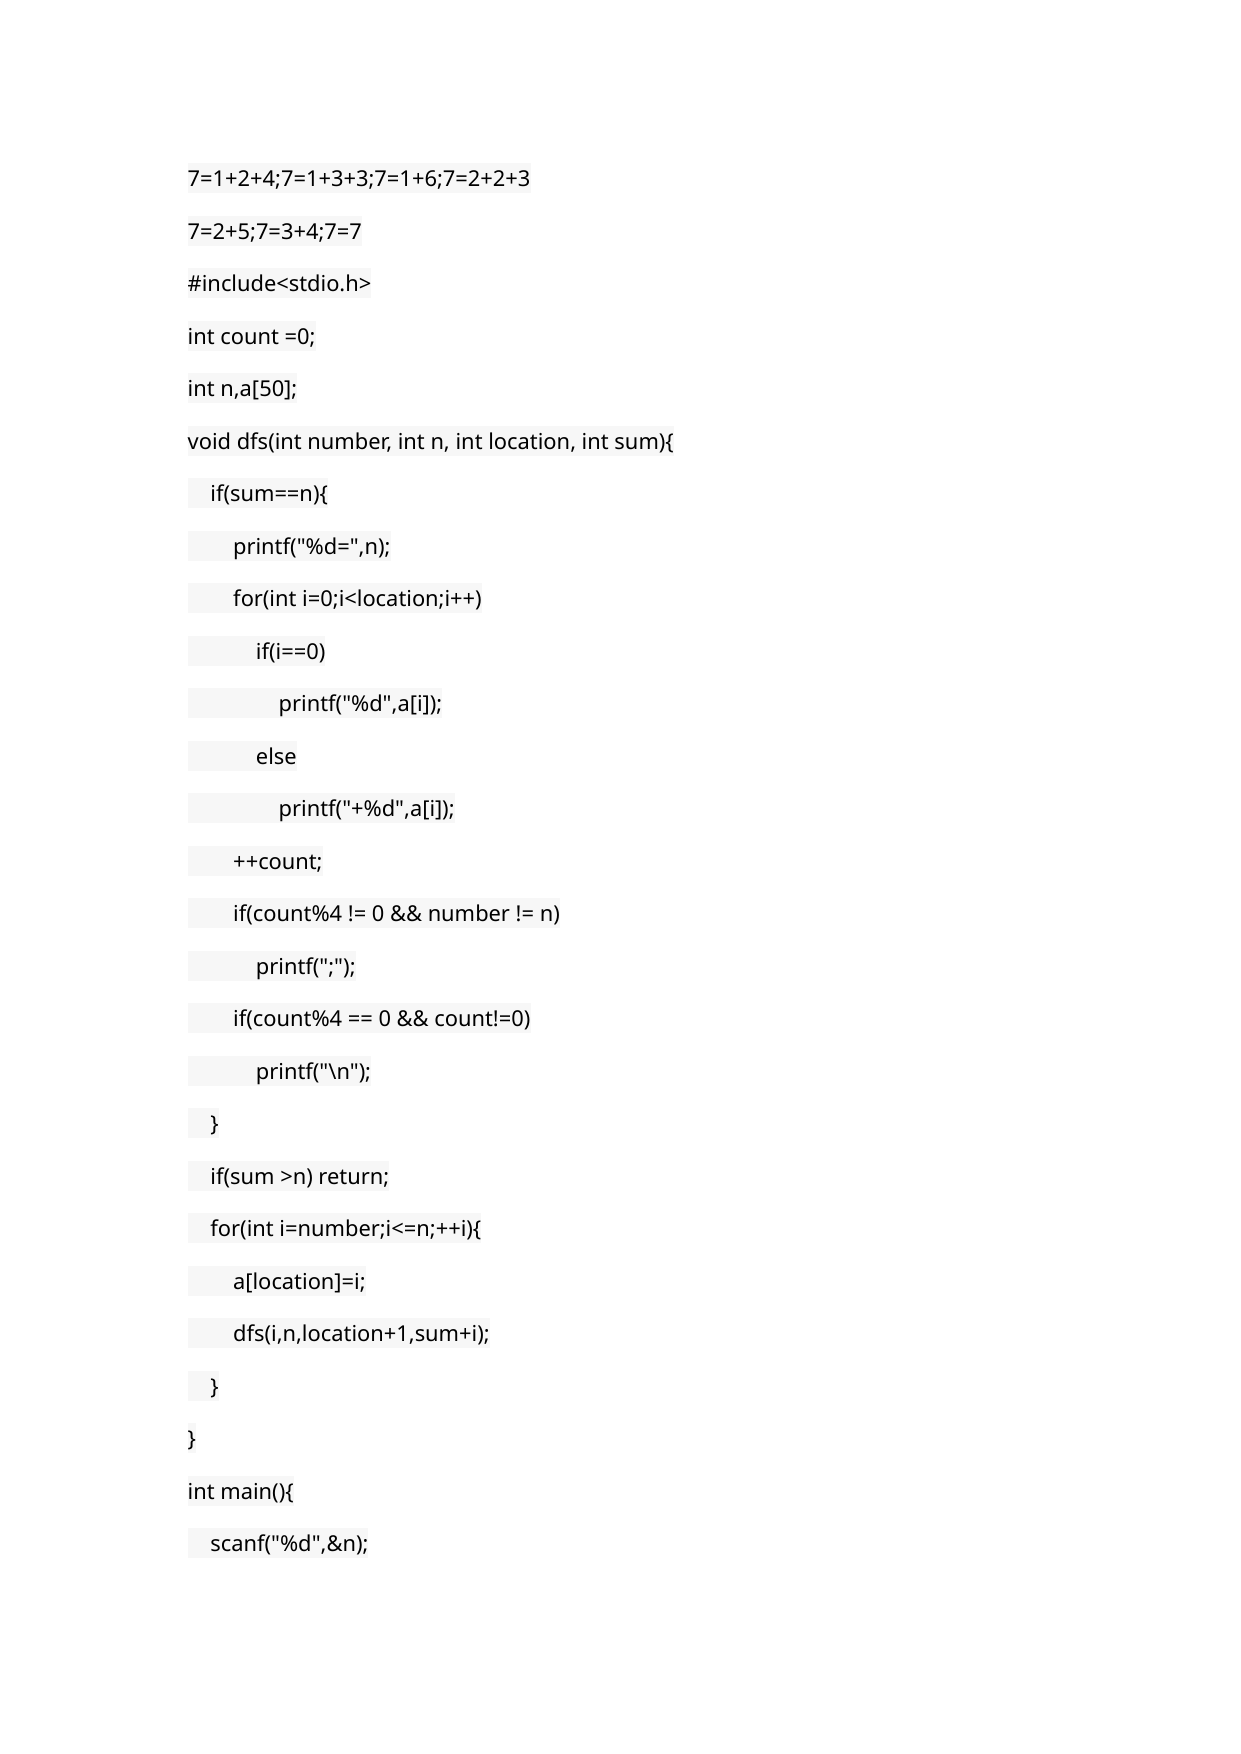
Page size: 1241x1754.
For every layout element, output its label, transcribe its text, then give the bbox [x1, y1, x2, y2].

subtitle if(count%4 != 0 && number != n) [187, 897, 1053, 929]
text 7=2+5;7=3+4;7=7 [187, 214, 1053, 247]
subtitle else [187, 739, 1053, 772]
subtitle scanf("%d",&n); [187, 1527, 1053, 1559]
subtitle if(i==0) [187, 634, 1053, 667]
subtitle ++count; [187, 844, 1053, 877]
subtitle printf("%d",a[i]); [187, 687, 1053, 719]
subtitle if(count%4 == 0 && count!=0) [187, 1002, 1053, 1034]
subtitle #include<stdio.h> [187, 267, 1053, 299]
subtitle } [187, 1422, 1053, 1454]
subtitle a[location]=i; [187, 1264, 1053, 1297]
subtitle if(sum==n){ [187, 477, 1053, 509]
subtitle for(int i=0;i<location;i++) [187, 582, 1053, 614]
subtitle printf("\n"); [187, 1054, 1053, 1087]
subtitle int n,a[50]; [187, 372, 1053, 404]
text 7=1+2+4;7=1+3+3;7=1+6;7=2+2+3 [187, 162, 1053, 194]
subtitle printf("+%d",a[i]); [187, 792, 1053, 824]
subtitle for(int i=number;i<=n;++i){ [187, 1212, 1053, 1244]
subtitle } [187, 1107, 1053, 1139]
subtitle printf(";"); [187, 949, 1053, 982]
subtitle int count =0; [187, 319, 1053, 352]
subtitle } [187, 1369, 1053, 1402]
subtitle if(sum >n) return; [187, 1159, 1053, 1192]
subtitle printf("%d=",n); [187, 529, 1053, 562]
subtitle void dfs(int number, int n, int location, int sum){ [187, 424, 1053, 457]
subtitle int main(){ [187, 1474, 1053, 1507]
subtitle dfs(i,n,location+1,sum+i); [187, 1317, 1053, 1349]
